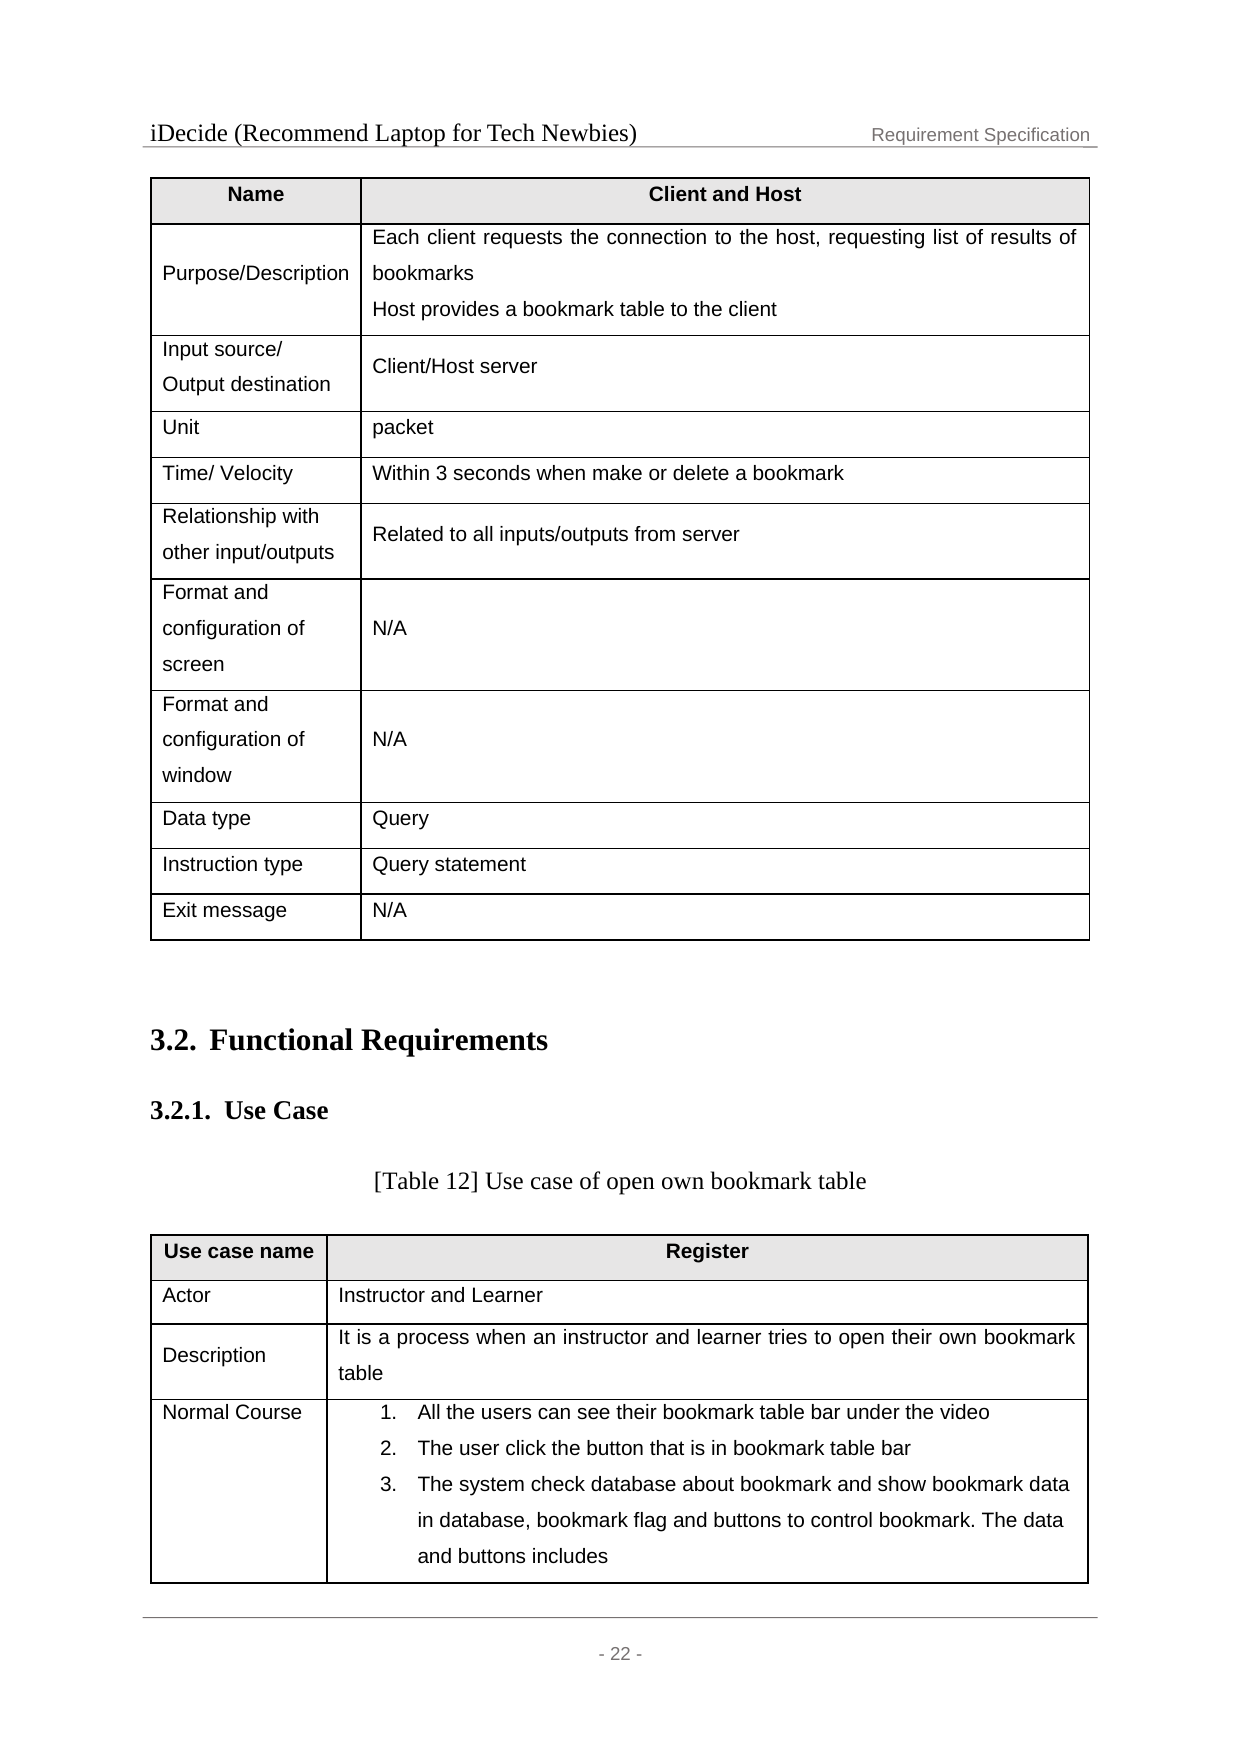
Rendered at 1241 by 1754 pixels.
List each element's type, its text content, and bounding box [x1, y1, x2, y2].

table_cell Data type [152, 803, 360, 847]
text [Table 12] Use case of open own bookmark table [150, 1166, 1090, 1194]
table_cell N/A [362, 691, 1089, 801]
table_cell Actor [152, 1281, 326, 1323]
table_header Use case name [152, 1236, 326, 1280]
table_cell Client/Host server [362, 336, 1089, 411]
table_cell Format and configuration of window [152, 691, 360, 801]
list Functional Requirements [150, 1021, 1090, 1057]
table_cell Format and configuration of screen [152, 580, 360, 690]
table_cell Description [152, 1325, 326, 1399]
table_cell Query statement [362, 849, 1089, 893]
table_cell Exit message [152, 895, 360, 939]
table_cell Relationship with other input/outputs [152, 504, 360, 578]
table_cell Query [362, 803, 1089, 847]
table_cell Instruction type [152, 849, 360, 893]
table_cell It is a process when an instructor and learner tries to open their own bookmark table [328, 1325, 1087, 1399]
table_header Client and Host [362, 179, 1089, 223]
table_cell Within 3 seconds when make or delete a bookmark [362, 458, 1089, 502]
table_header Name [152, 179, 360, 223]
table_header Register [328, 1236, 1087, 1280]
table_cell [328, 1400, 1087, 1582]
table_cell Each client requests the connection to the host, requesting list of results of bookmarks Host provides a bookmark table to the client [362, 225, 1089, 335]
table_cell packet [362, 412, 1089, 456]
table_cell Instructor and Learner [328, 1281, 1087, 1323]
table_cell Related to all inputs/outputs from server [362, 504, 1089, 578]
table_cell Input source/ Output destination [152, 336, 360, 411]
table_cell Time/ Velocity [152, 458, 360, 502]
table_cell N/A [362, 895, 1089, 939]
table_cell N/A [362, 580, 1089, 690]
list Use Case [150, 1094, 1090, 1125]
table_cell Normal Course [152, 1400, 326, 1582]
table_cell Purpose/Description [152, 225, 360, 335]
table_cell Unit [152, 412, 360, 456]
